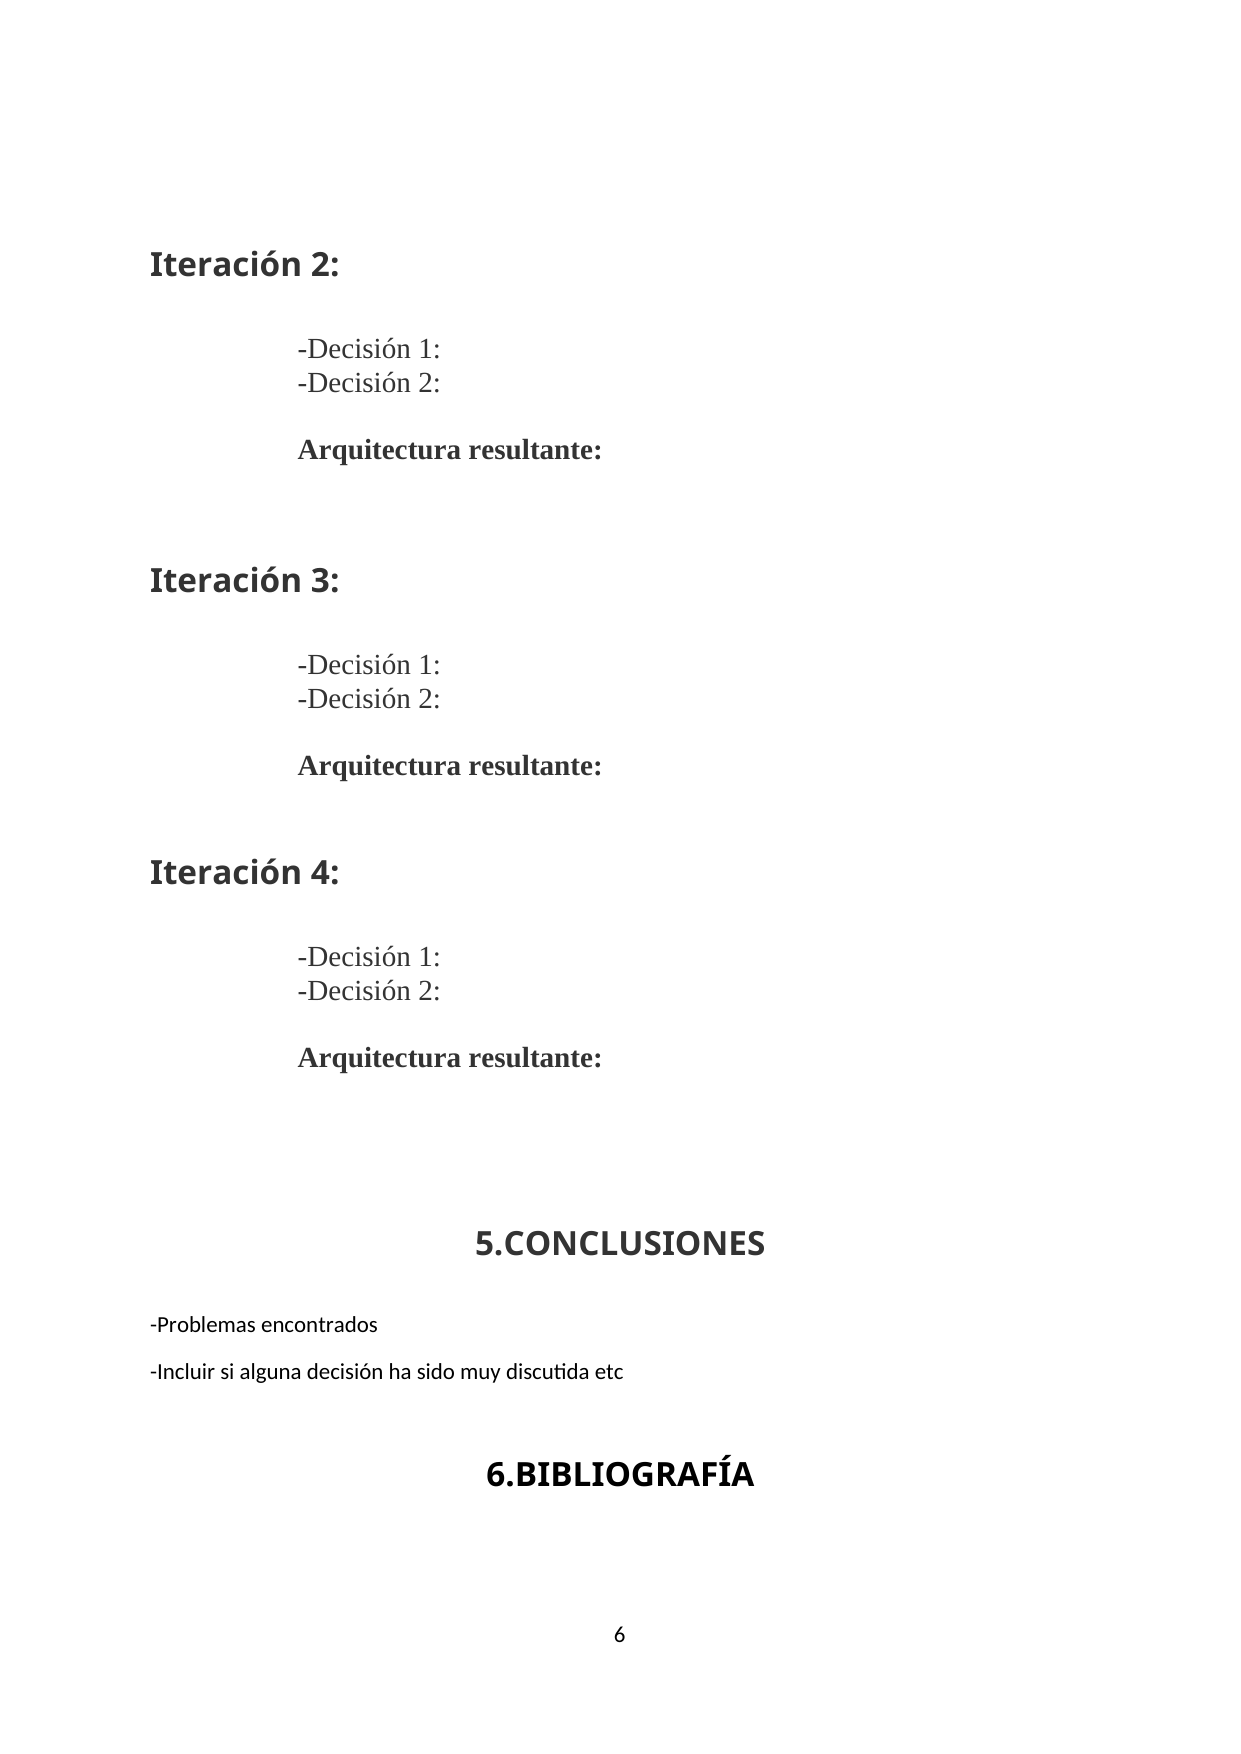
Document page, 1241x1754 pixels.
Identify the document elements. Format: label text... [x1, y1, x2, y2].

text Arquitectura resultante: [297, 1040, 1090, 1074]
text 5.CONCLUSIONES [150, 1220, 1090, 1265]
text -Decisión 1: [297, 647, 1090, 681]
text Arquitectura resultante: [297, 432, 1090, 466]
text -Decisión 2: [297, 365, 1090, 399]
text -Decisión 2: [297, 973, 1090, 1007]
text Iteración 2: [150, 241, 1090, 286]
text -Incluir si alguna decisión ha sido muy discutida etc [150, 1357, 1090, 1386]
text 6.BIBLIOGRAFÍA [150, 1451, 1090, 1497]
text Arquitectura resultante: [297, 748, 1090, 782]
text Iteración 3: [150, 557, 1090, 602]
text -Decisión 1: [297, 332, 1090, 365]
text -Problemas encontrados [150, 1311, 1090, 1339]
text Iteración 4: [150, 849, 1090, 894]
text -Decisión 2: [297, 681, 1090, 714]
text -Decisión 1: [297, 939, 1090, 973]
